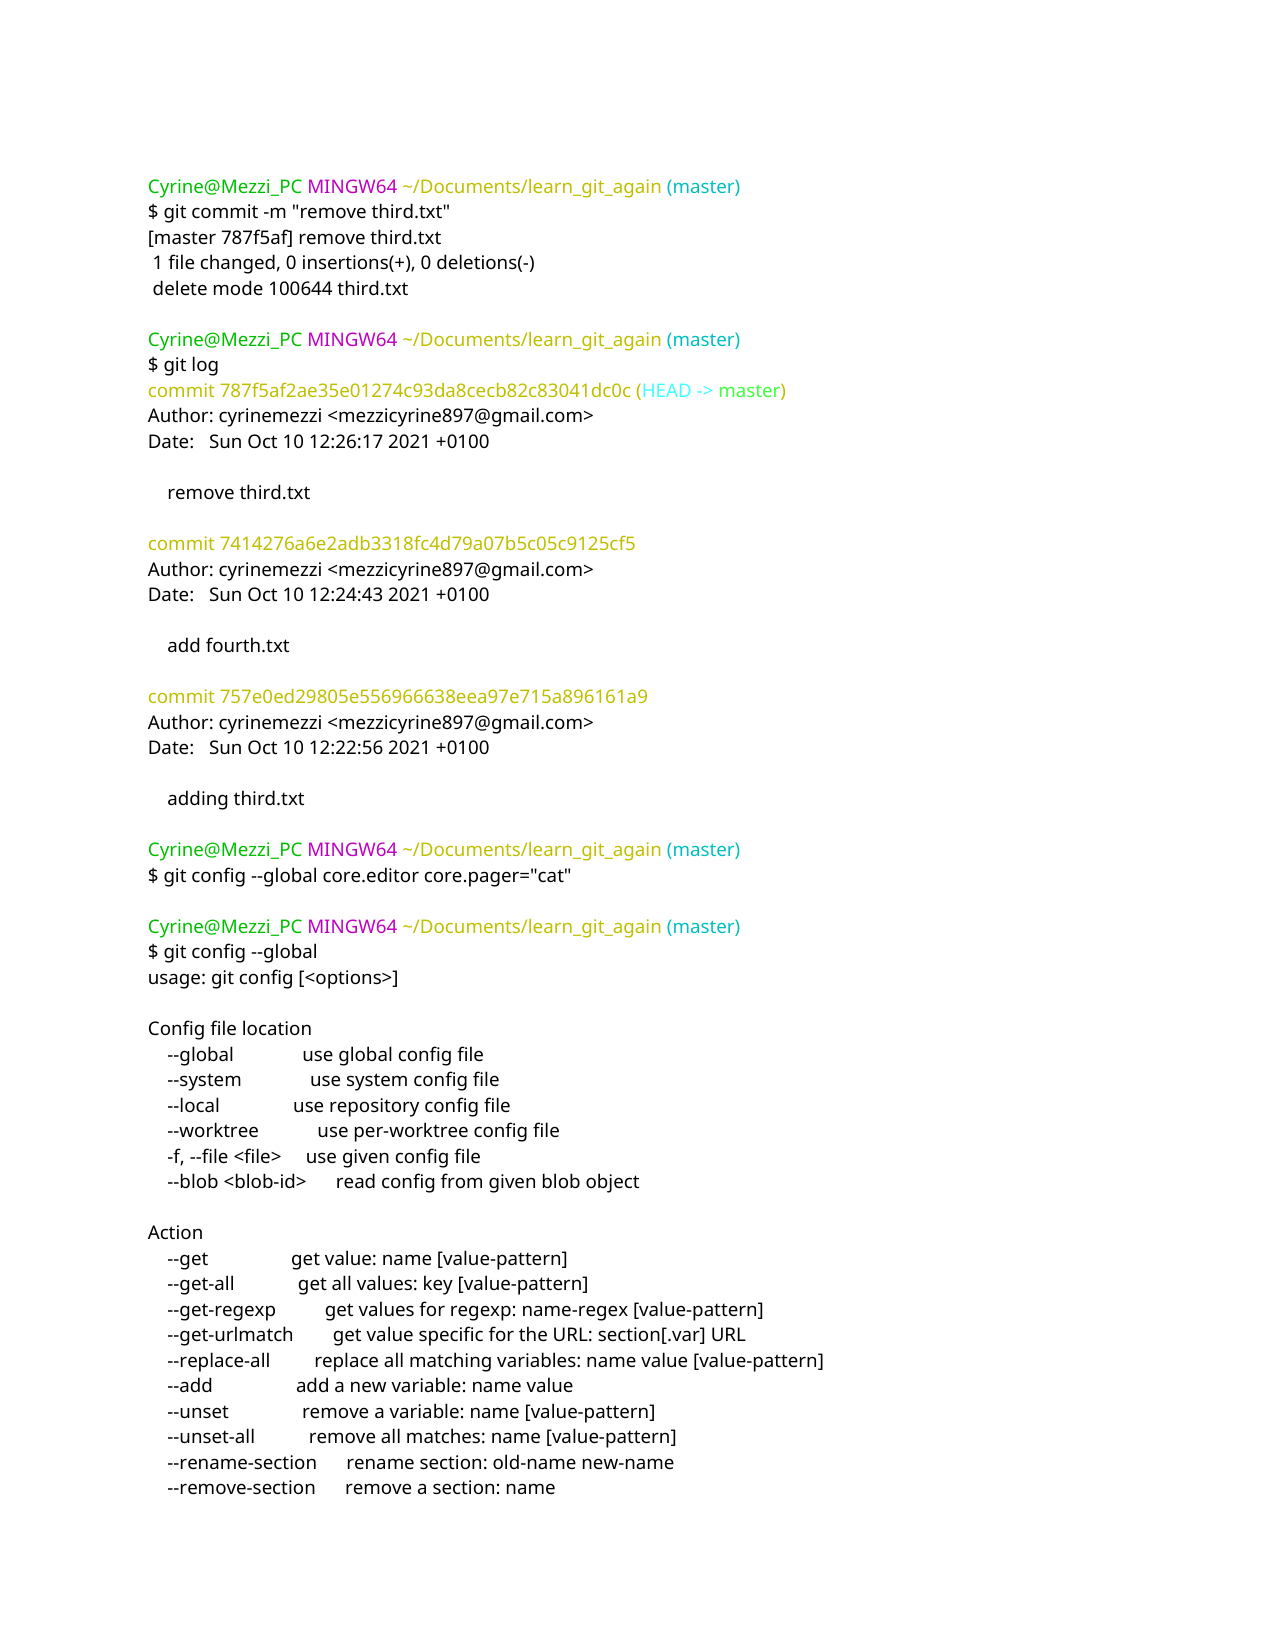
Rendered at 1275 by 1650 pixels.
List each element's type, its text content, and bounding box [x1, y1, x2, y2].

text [148, 173, 1127, 199]
text Config file location [148, 1015, 1127, 1041]
text --unset remove a variable: name [value-pattern] [148, 1398, 1127, 1424]
text --get get value: name [value-pattern] [148, 1245, 1127, 1271]
text Date: Sun Oct 10 12:26:17 2021 +0100 [148, 428, 1127, 454]
text $ git log [148, 352, 1127, 377]
text delete mode 100644 third.txt [148, 275, 1127, 301]
text --remove-section remove a section: name [148, 1475, 1127, 1500]
text usage: git config [<options>] [148, 964, 1127, 990]
text --system use system config file [148, 1066, 1127, 1092]
text --get-all get all values: key [value-pattern] [148, 1271, 1127, 1296]
text $ git commit -m "remove third.txt" [148, 199, 1127, 224]
text --get-urlmatch get value specific for the URL: section[.var] URL [148, 1322, 1127, 1347]
text --add add a new variable: name value [148, 1373, 1127, 1398]
text --get-regexp get values for regexp: name-regex [value-pattern] [148, 1296, 1127, 1322]
text --blob <blob-id> read config from given blob object [148, 1168, 1127, 1194]
text -f, --file <file> use given config file [148, 1143, 1127, 1168]
text --global use global config file [148, 1041, 1127, 1066]
text --unset-all remove all matches: name [value-pattern] [148, 1424, 1127, 1449]
text --worktree use per-worktree config file [148, 1117, 1127, 1143]
text commit 757e0ed29805e556966638eea97e715a896161a9 [148, 683, 1127, 709]
text --local use repository config file [148, 1092, 1127, 1117]
text remove third.txt [148, 479, 1127, 505]
text 1 file changed, 0 insertions(+), 0 deletions(-) [148, 250, 1127, 275]
text add fourth.txt [148, 632, 1127, 658]
text Cyrine@Mezzi_PC MINGW64 ~/Documents/learn_git_again (master) [148, 913, 1127, 939]
text --replace-all replace all matching variables: name value [value-pattern] [148, 1347, 1127, 1373]
text commit 7414276a6e2adb3318fc4d79a07b5c05c9125cf5 [148, 530, 1127, 556]
text Cyrine@Mezzi_PC MINGW64 ~/Documents/learn_git_again (master) [148, 326, 1127, 352]
text Author: cyrinemezzi <mezzicyrine897@gmail.com> [148, 709, 1127, 734]
text Author: cyrinemezzi <mezzicyrine897@gmail.com> [148, 556, 1127, 581]
text --rename-section rename section: old-name new-name [148, 1449, 1127, 1475]
text Author: cyrinemezzi <mezzicyrine897@gmail.com> [148, 403, 1127, 428]
text $ git config --global [148, 939, 1127, 964]
text Action [148, 1219, 1127, 1245]
text Date: Sun Oct 10 12:22:56 2021 +0100 [148, 734, 1127, 760]
text Cyrine@Mezzi_PC MINGW64 ~/Documents/learn_git_again (master) [148, 837, 1127, 862]
text $ git config --global core.editor core.pager="cat" [148, 862, 1127, 888]
text Date: Sun Oct 10 12:24:43 2021 +0100 [148, 581, 1127, 607]
text [master 787f5af] remove third.txt [148, 224, 1127, 250]
text adding third.txt [148, 786, 1127, 811]
text commit 787f5af2ae35e01274c93da8cecb82c83041dc0c (HEAD -> master) [148, 377, 1127, 403]
